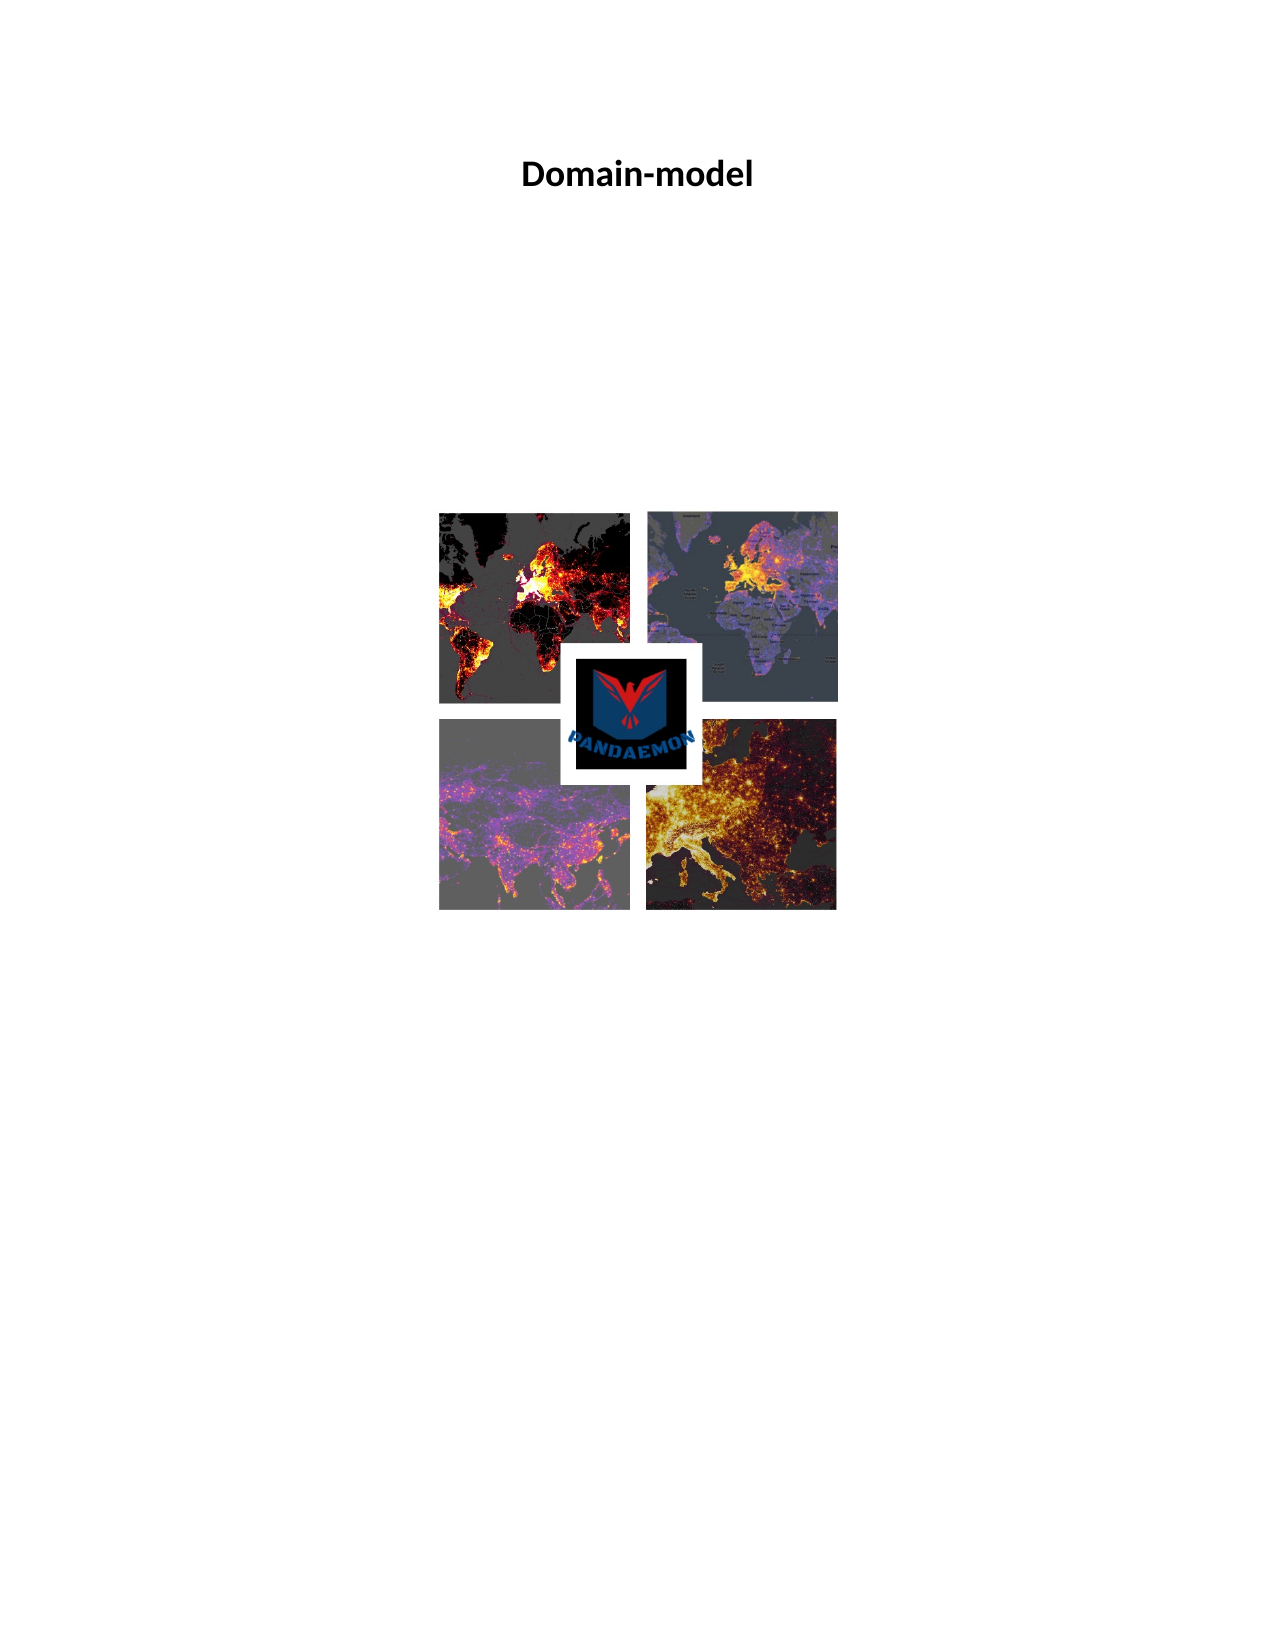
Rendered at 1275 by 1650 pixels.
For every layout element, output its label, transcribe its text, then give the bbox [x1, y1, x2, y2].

text Domain-model [150, 150, 1125, 196]
picture [423, 497, 852, 925]
